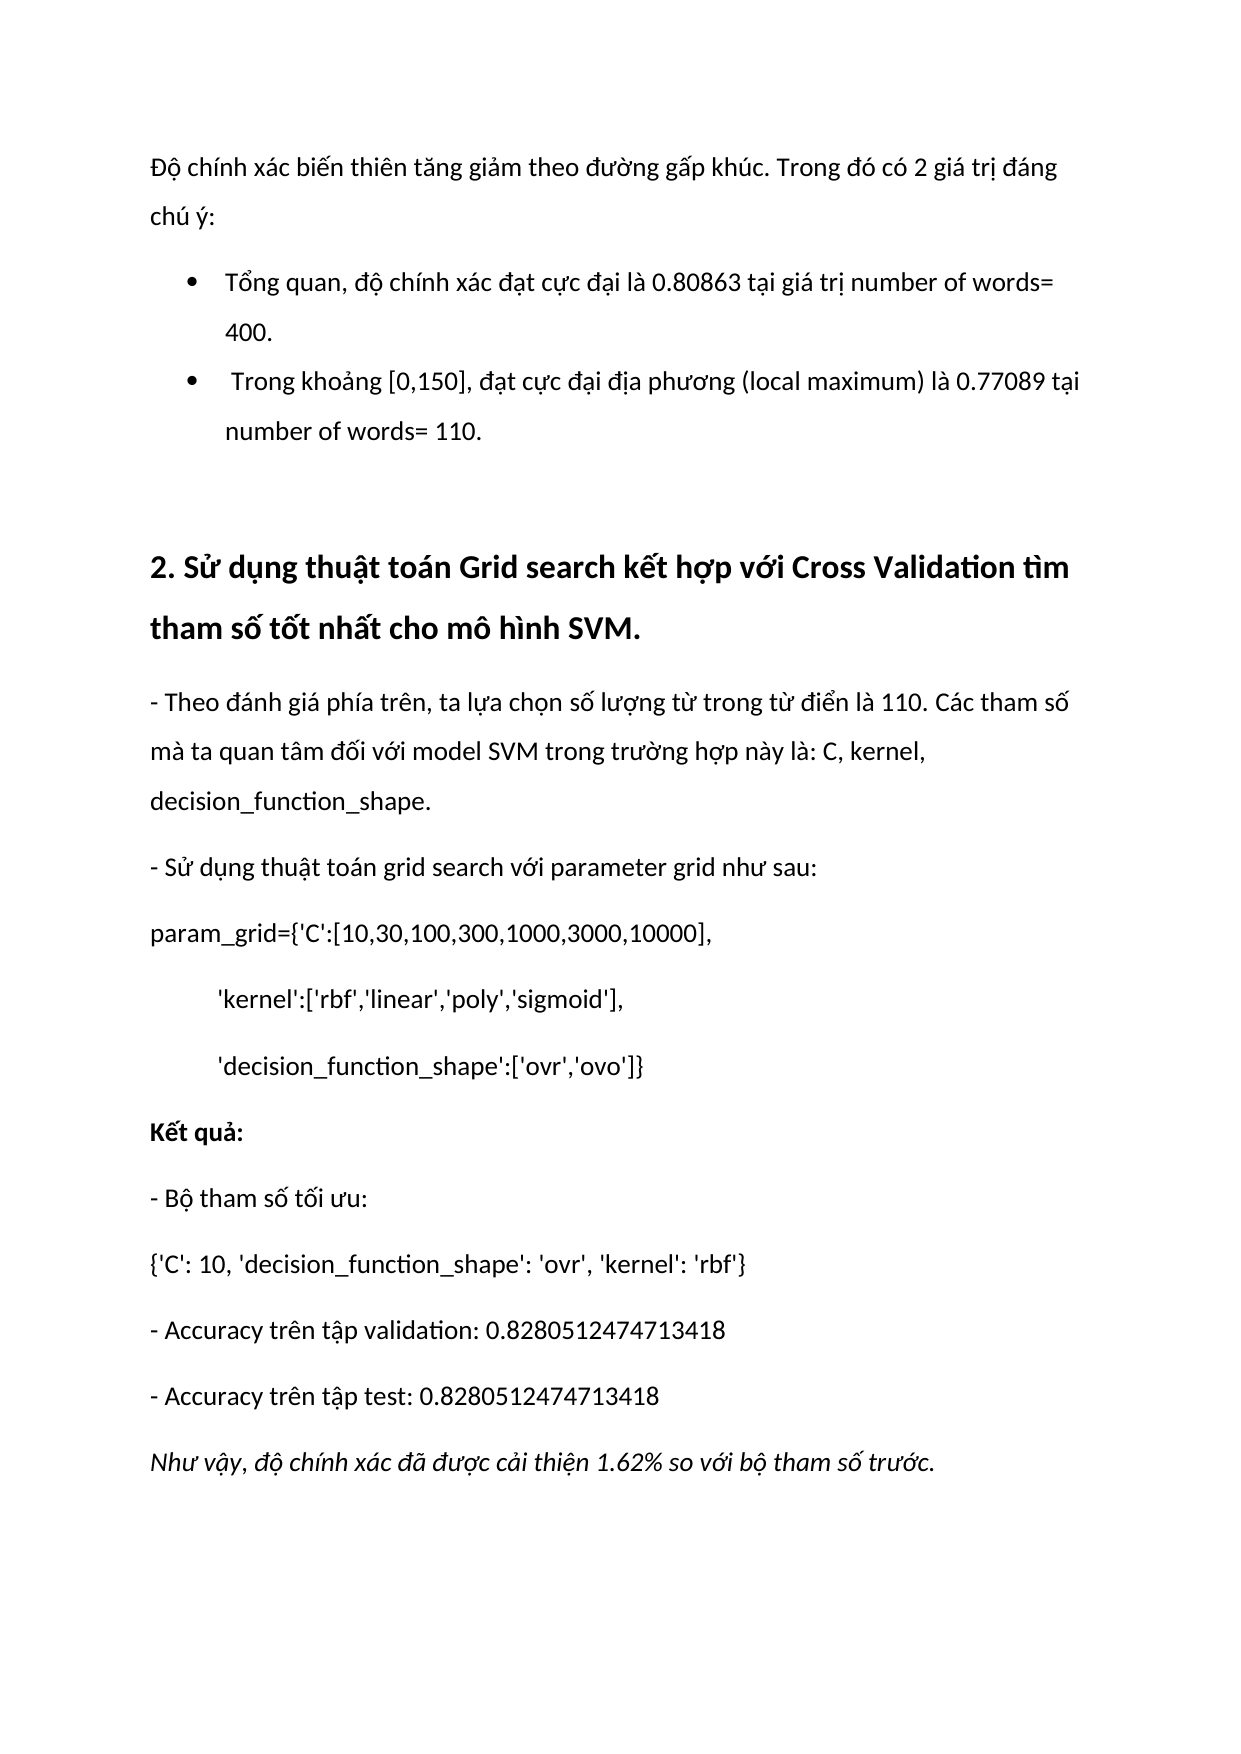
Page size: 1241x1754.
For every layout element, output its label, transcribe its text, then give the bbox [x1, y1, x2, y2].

text - Accuracy trên tập validation: 0.8280512474713418 [150, 1313, 1090, 1346]
list Tổng quan, độ chính xác đạt cực đại là 0.80863 tại giá trị number of words= 400. [187, 266, 1090, 348]
text 'decision_function_shape':['ovr','ovo']} [150, 1049, 1090, 1082]
text Kết quả: [150, 1115, 1090, 1148]
text - Theo đánh giá phía trên, ta lựa chọn số lượng từ trong từ điển là 110. Các tham số mà ta quan tâm đối với model SVM trong trường hợp này là: C, kernel, decision_function_shape. [150, 685, 1090, 817]
text 2. Sử dụng thuật toán Grid search kết hợp với Cross Validation tìm tham số tốt nhất cho mô hình SVM. [150, 546, 1090, 648]
text param_grid={'C':[10,30,100,300,1000,3000,10000], [150, 916, 1090, 949]
text - Accuracy trên tập test: 0.8280512474713418 [150, 1379, 1090, 1412]
text - Bộ tham số tối ưu: [150, 1181, 1090, 1214]
text Độ chính xác biến thiên tăng giảm theo đường gấp khúc. Trong đó có 2 giá trị đáng chú ý: [150, 150, 1090, 232]
text - Sử dụng thuật toán grid search với parameter grid như sau: [150, 850, 1090, 883]
text 'kernel':['rbf','linear','poly','sigmoid'], [150, 982, 1090, 1016]
text Như vậy, độ chính xác đã được cải thiện 1.62% so với bộ tham số trước. [150, 1446, 1090, 1478]
list Trong khoảng [0,150], đạt cực đại địa phương (local maximum) là 0.77089 tại number of words= 110. [187, 364, 1090, 447]
text {'C': 10, 'decision_function_shape': 'ovr', 'kernel': 'rbf'} [150, 1247, 1090, 1280]
